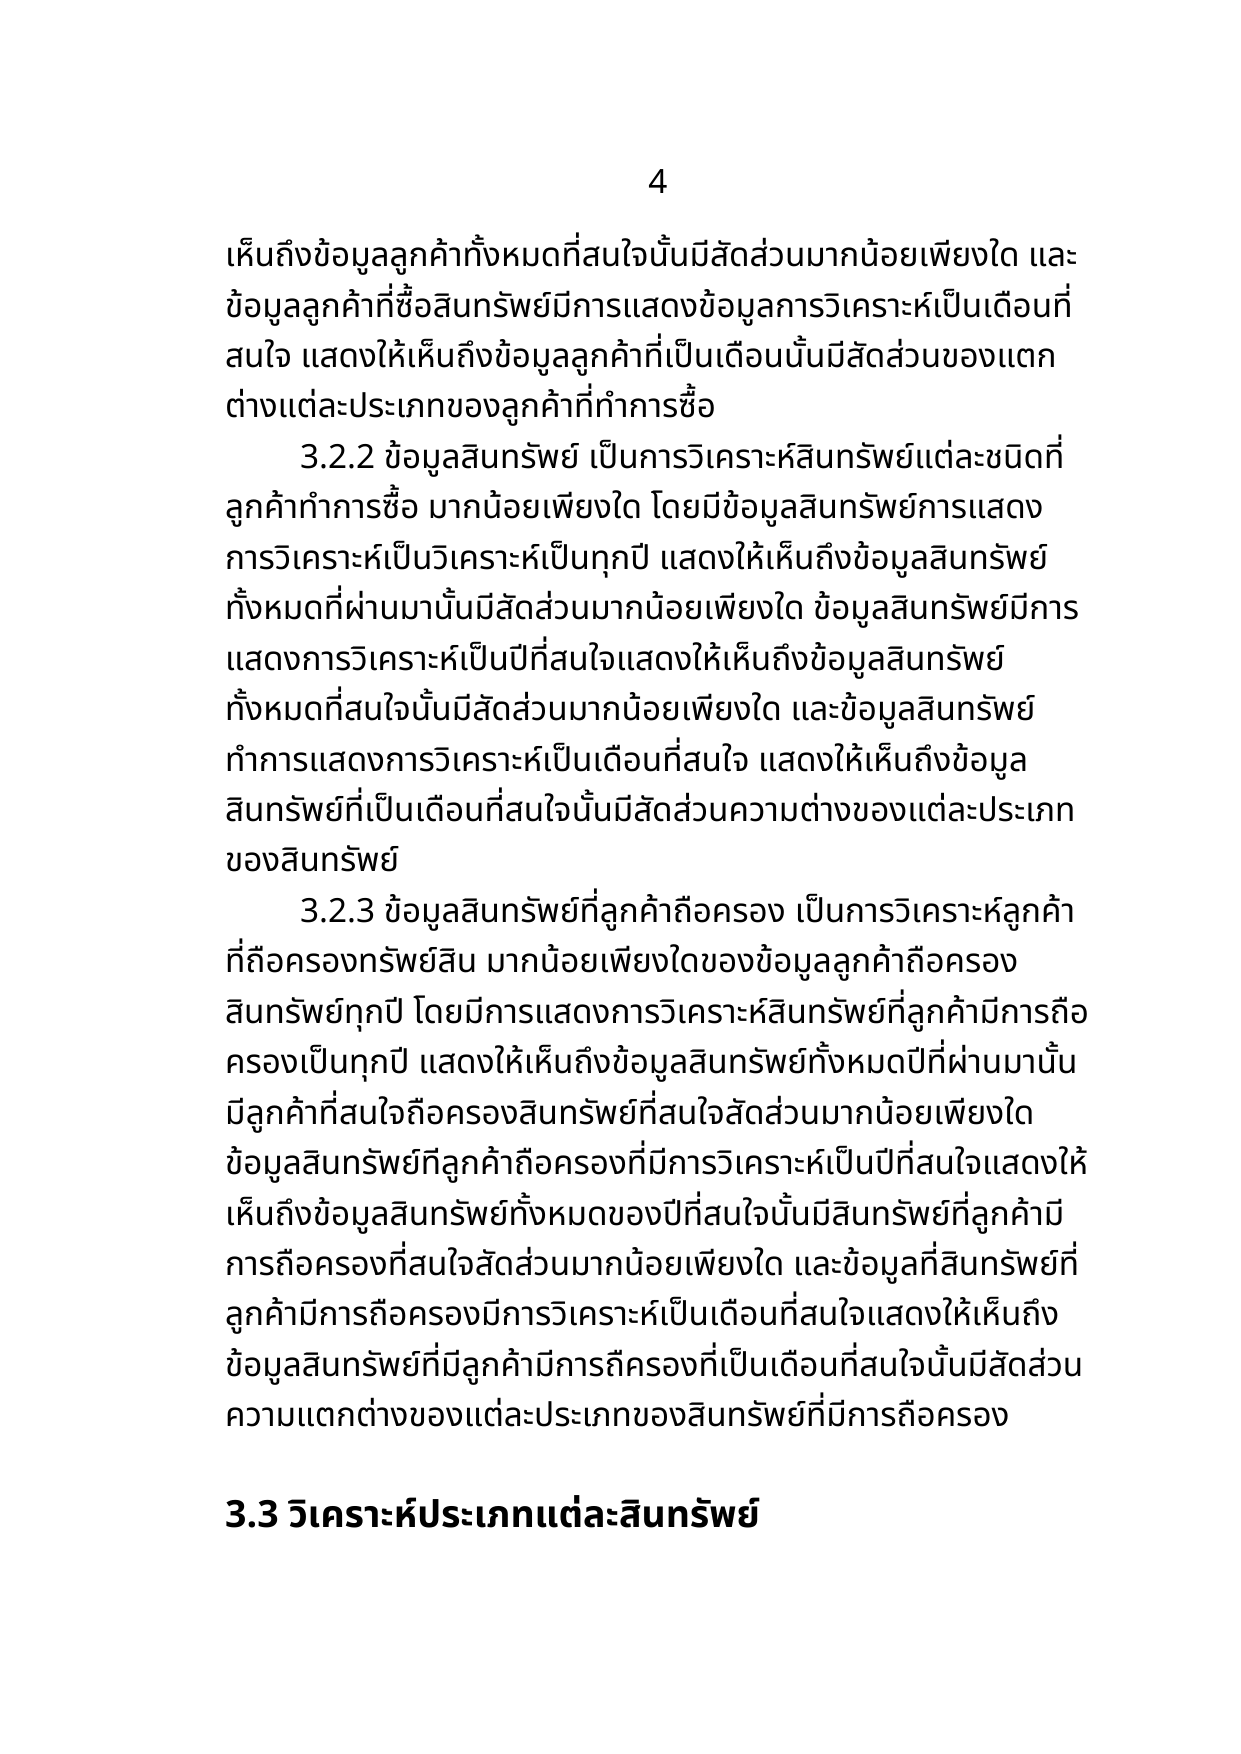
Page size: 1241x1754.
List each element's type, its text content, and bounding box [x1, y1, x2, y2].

text 3.2.3 ข้อมูลสินทรัพย์ที่ลูกค้าถือครอง เป็นการวิเคราะห์ลูกค้าที่ถือครองทรัพย์สิน มากน้อยเพียงใดของข้อมูลลูกค้าถือครองสินทรัพย์ทุกปี โดยมีการแสดงการวิเคราะห์สินทรัพย์ที่ลูกค้ามีการถือครองเป็นทุกปี แสดงให้เห็นถึงข้อมูลสินทรัพย์ทั้งหมดปีที่ผ่านมานั้น มีลูกค้าที่สนใจถือครองสินทรัพย์ที่สนใจสัดส่วนมากน้อยเพียงใด ข้อมูลสินทรัพย์ทีลูกค้าถือครองที่มีการวิเคราะห์เป็นปีที่สนใจแสดงให้เห็นถึงข้อมูลสินทรัพย์ทั้งหมดของปีที่สนใจนั้นมีสินทรัพย์ที่ลูกค้ามีการถือครองที่สนใจสัดส่วนมากน้อยเพียงใด และข้อมูลที่สินทรัพย์ที่ลูกค้ามีการถือครองมีการวิเคราะห์เป็นเดือนที่สนใจแสดงให้เห็นถึงข้อมูลสินทรัพย์ที่มีลูกค้ามีการถืครองที่เป็นเดือนที่สนใจนั้นมีสัดส่วนความแตกต่างของแต่ละประเภทของสินทรัพย์ที่มีการถือครอง [225, 887, 1090, 1442]
text 3.3 วิเคราะห์ประเภทแต่ละสินทรัพย์ [225, 1487, 1090, 1544]
text 3.2.2 ข้อมูลสินทรัพย์ เป็นการวิเคราะห์สินทรัพย์แต่ละชนิดที่ลูกค้าทำการซื้อ มากน้อยเพียงใด โดยมีข้อมูลสินทรัพย์การแสดงการวิเคราะห์เป็นวิเคราะห์เป็นทุกปี แสดงให้เห็นถึงข้อมูลสินทรัพย์ทั้งหมดที่ผ่านมานั้นมีสัดส่วนมากน้อยเพียงใด ข้อมูลสินทรัพย์มีการแสดงการวิเคราะห์เป็นปีที่สนใจแสดงให้เห็นถึงข้อมูลสินทรัพย์ทั้งหมดที่สนใจนั้นมีสัดส่วนมากน้อยเพียงใด และข้อมูลสินทรัพย์ทำการแสดงการวิเคราะห์เป็นเดือนที่สนใจ แสดงให้เห็นถึงข้อมูลสินทรัพย์ที่เป็นเดือนที่สนใจนั้นมีสัดส่วนความต่างของแต่ละประเภทของสินทรัพย์ [225, 433, 1090, 887]
